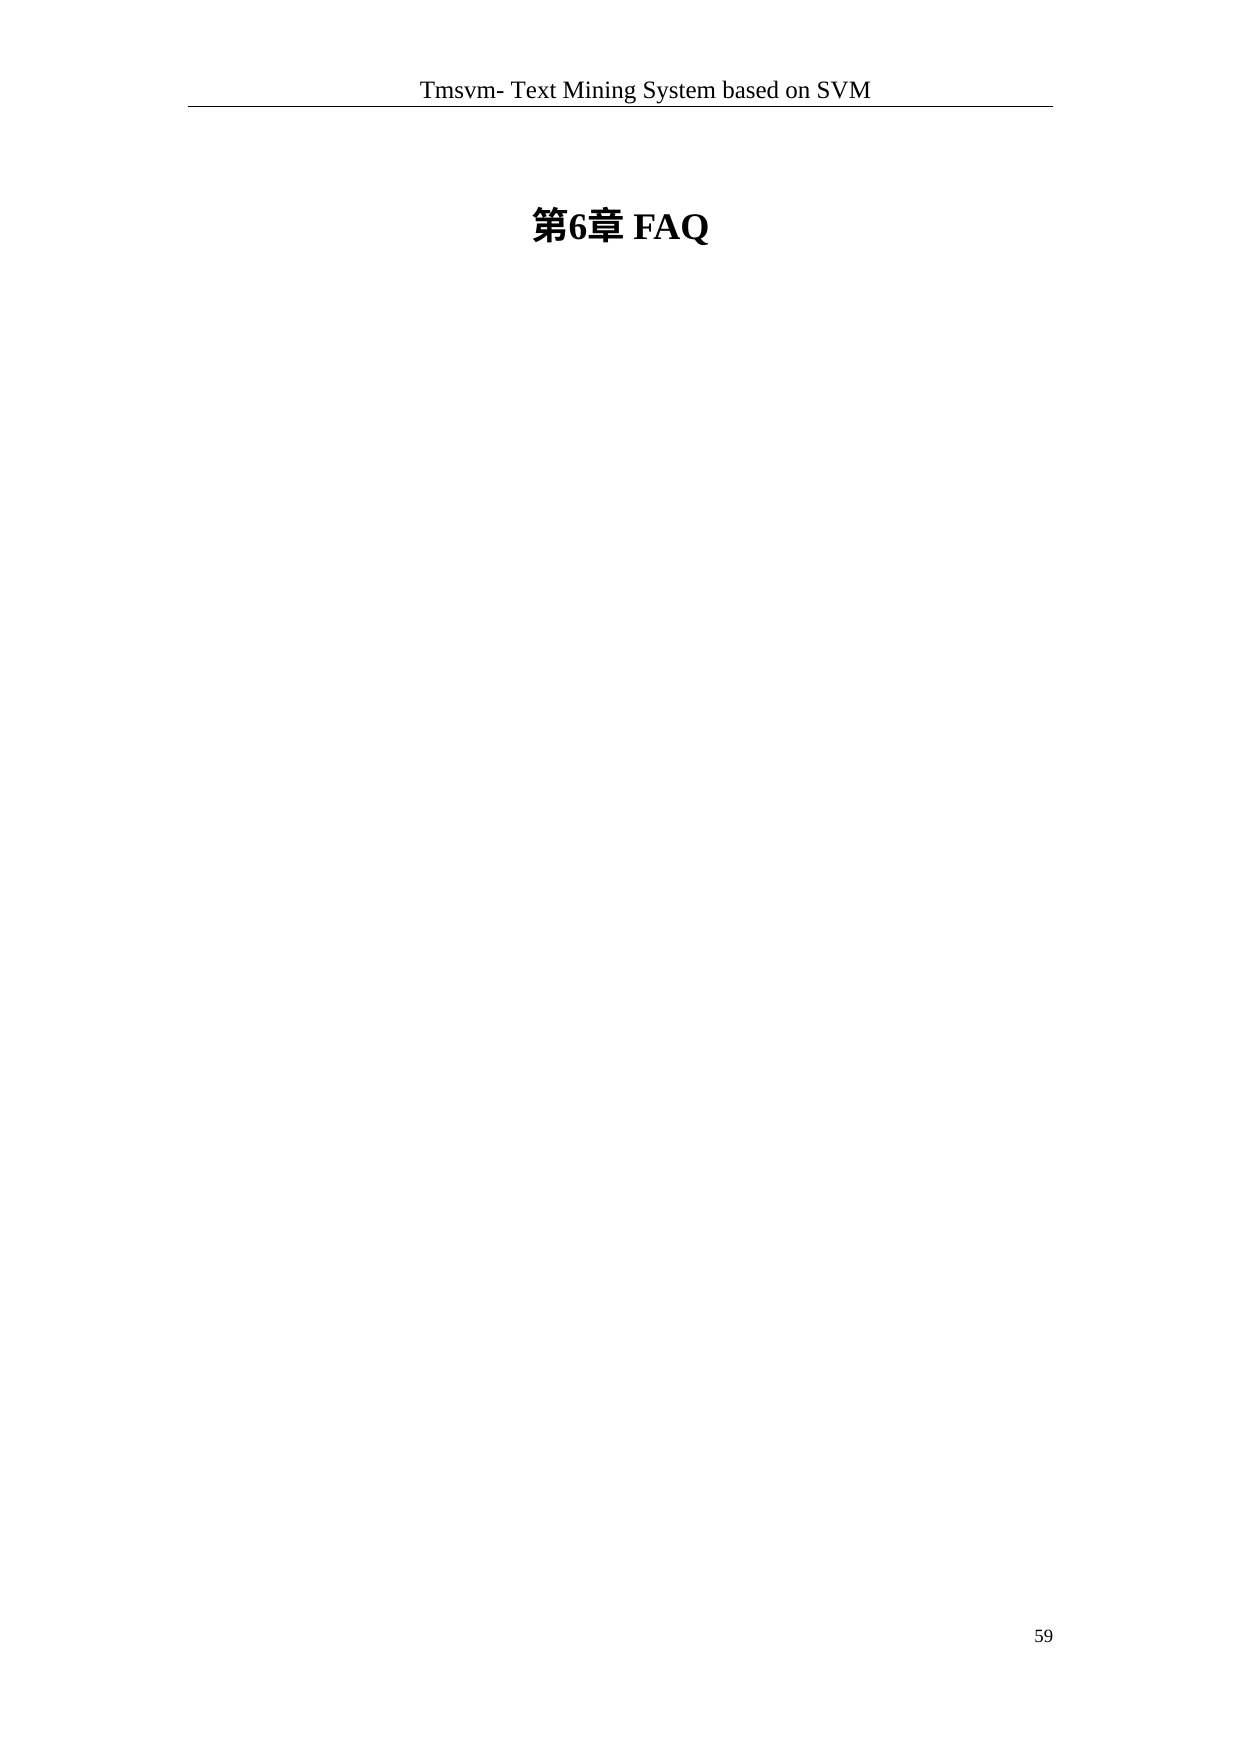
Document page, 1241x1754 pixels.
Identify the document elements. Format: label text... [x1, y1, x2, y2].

subtitle FAQ [187, 189, 1053, 257]
